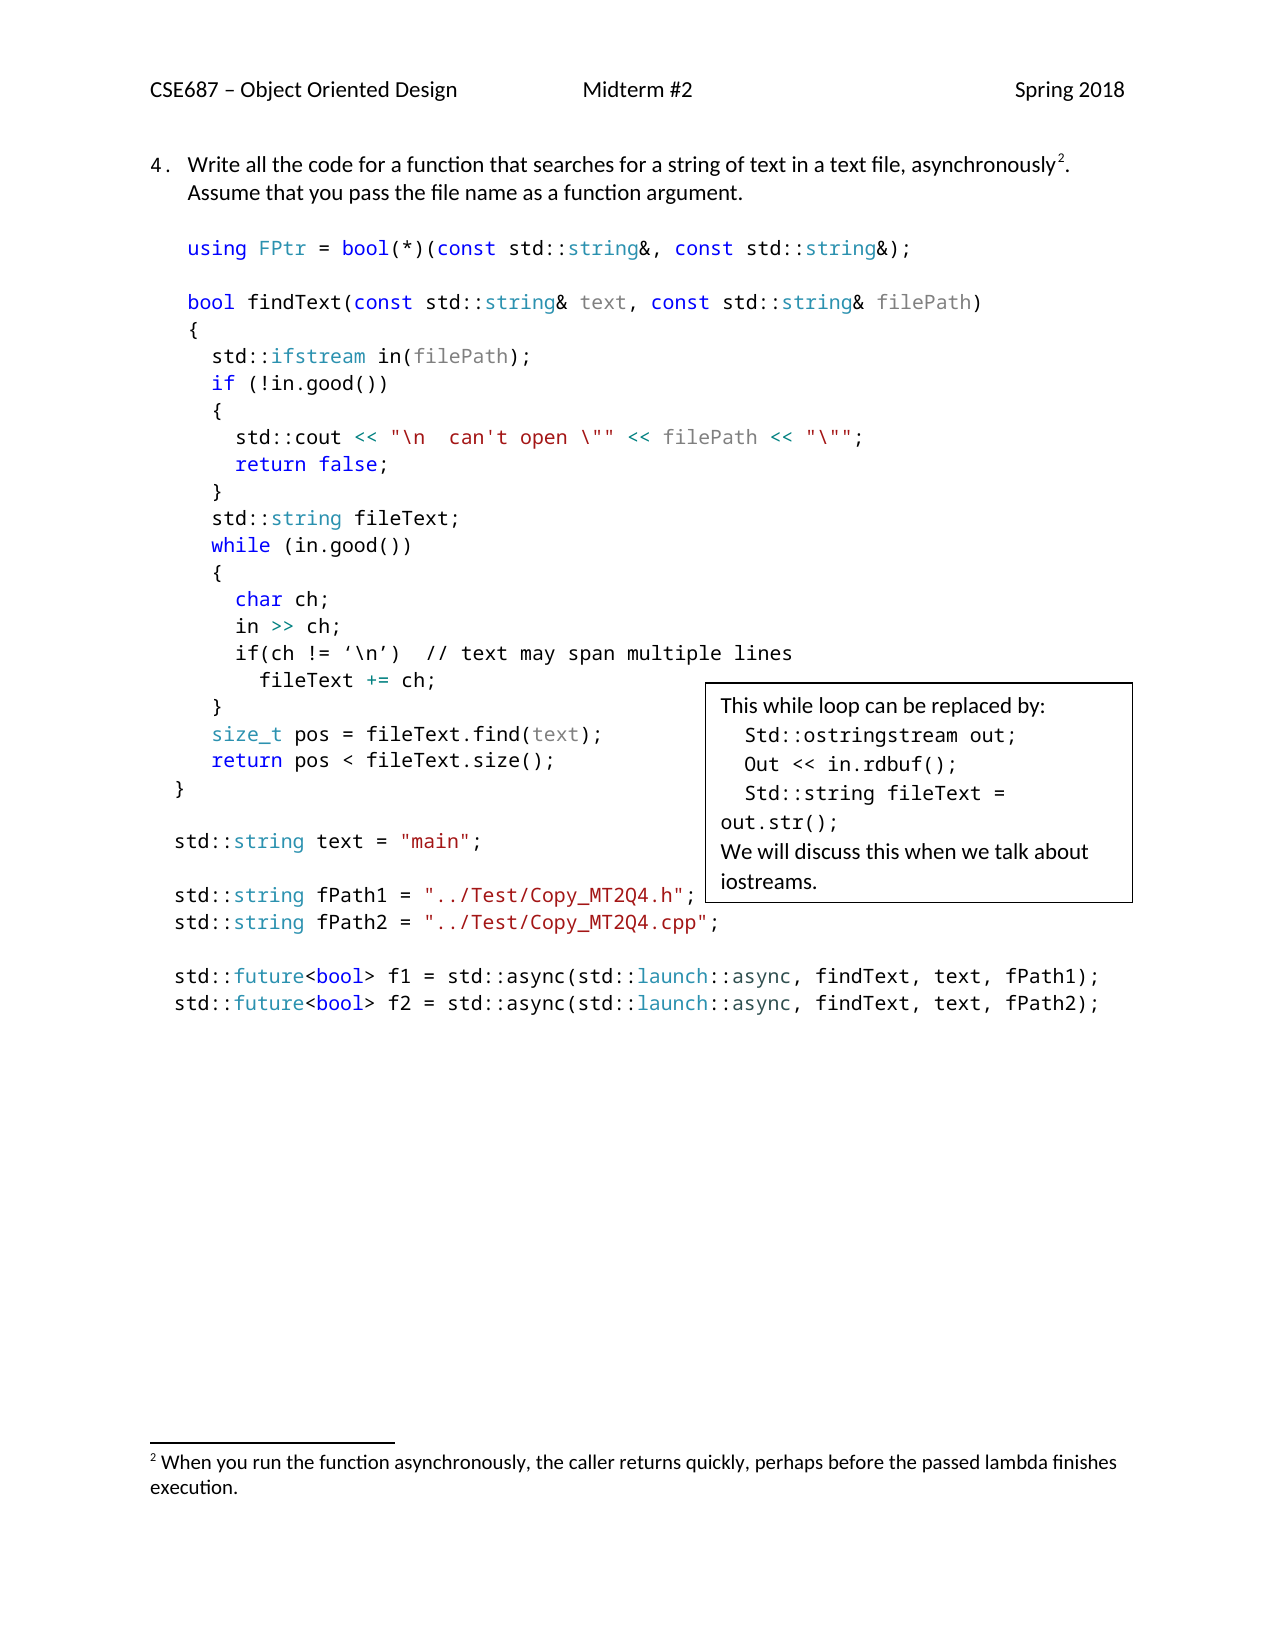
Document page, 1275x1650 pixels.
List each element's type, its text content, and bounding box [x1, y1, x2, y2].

text std::future<bool> f2 = std::async(std::launch::async, findText, text, fPath2); [150, 989, 1125, 1017]
text std::string fPath2 = "../Test/Copy_MT2Q4.cpp"; [150, 909, 1125, 936]
text { [187, 315, 1125, 342]
text char ch; [187, 585, 1125, 612]
text std::future<bool> f1 = std::async(std::launch::async, findText, text, fPath1); [150, 936, 1125, 989]
text std::string fileText; [187, 504, 1125, 531]
text } [187, 693, 705, 720]
text { [187, 558, 1125, 585]
text return pos < fileText.size(); [187, 747, 705, 774]
text bool findText(const std::string& text, const std::string& filePath) [187, 288, 1125, 315]
list Write all the code for a function that searches for a string of text in a text file, asynchronously. Assume that you pass the file name as a function argument. [150, 150, 1125, 234]
text while (in.good()) [187, 531, 1125, 558]
text std::ifstream in(filePath); [187, 342, 1125, 369]
text std::string fPath1 = "../Test/Copy_MT2Q4.h"; [150, 855, 1125, 909]
text if (!in.good()) [187, 369, 1125, 396]
text using FPtr = bool(*)(const std::string&, const std::string&); [187, 234, 1125, 261]
text return false; [187, 450, 1125, 477]
text in >> ch; [187, 612, 1125, 639]
text } [187, 477, 1125, 504]
text fileText += ch; [187, 666, 1125, 693]
text if(ch != ‘\n’) // text may span multiple lines [187, 639, 1125, 666]
text std::cout << "\n can't open \"" << filePath << "\""; [187, 423, 1125, 450]
text { [187, 396, 1125, 423]
text } std::string text = "main"; [150, 774, 705, 855]
text size_t pos = fileText.find(text); [187, 720, 705, 747]
